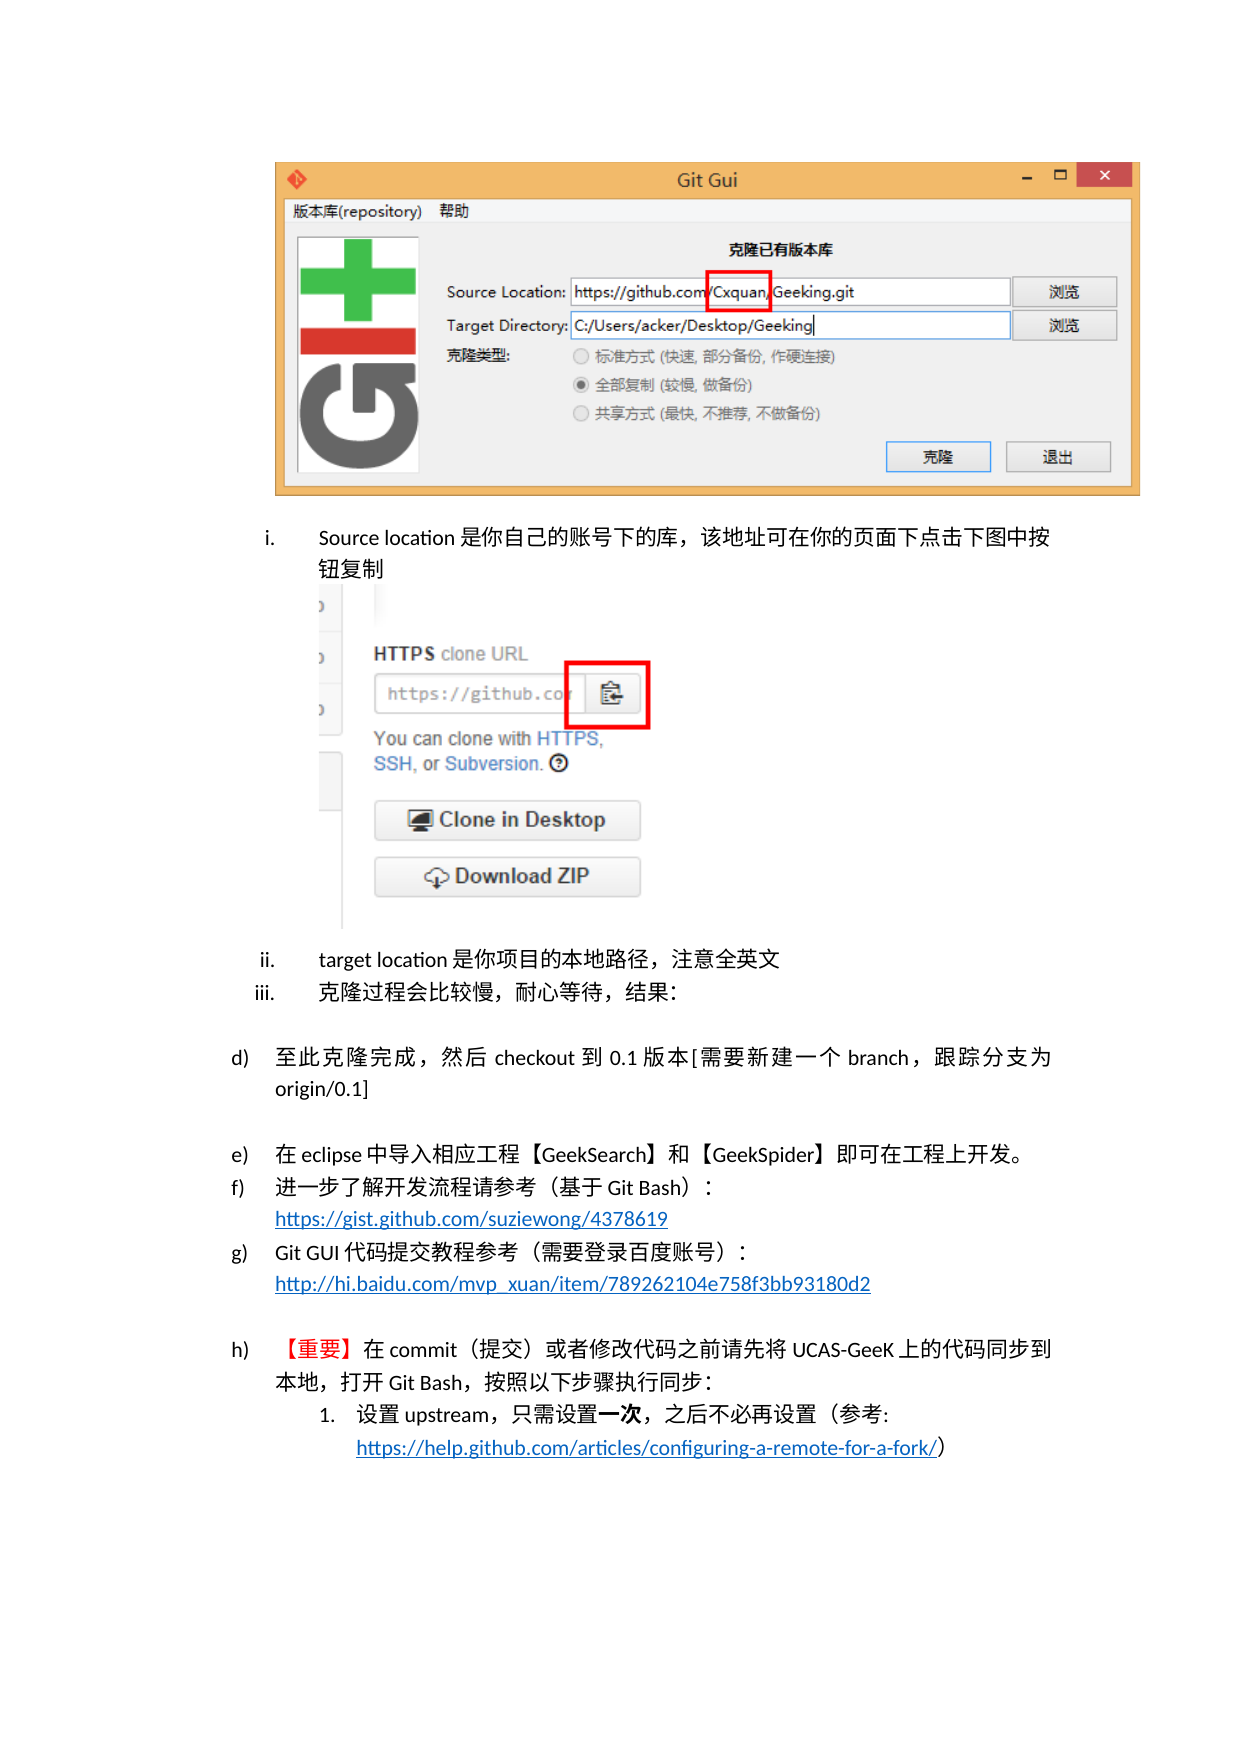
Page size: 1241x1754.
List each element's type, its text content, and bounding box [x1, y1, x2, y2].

list https://help.github.com/articles/configuring-a-remote-for-a-fork/） [356, 1429, 1053, 1462]
list 设置upstream，只需设置一次，之后不必再设置（参考: [319, 1397, 1053, 1429]
list 【重要】在commit（提交）或者修改代码之前请先将UCAS-GeeK上的代码同步到本地，打开Git Bash，按照以下步骤执行同步： [231, 1332, 1053, 1397]
list Git GUI代码提交教程参考（需要登录百度账号）： [231, 1234, 1053, 1267]
list 在eclipse中导入相应工程【GeekSearch】和【GeekSpider】即可在工程上开发。 [231, 1137, 1053, 1169]
list target location是你项目的本地路径，注意全英文 [275, 942, 1053, 974]
list 克隆过程会比较慢，耐心等待，结果： [275, 974, 1053, 1007]
list http://hi.baidu.com/mvp_xuan/item/789262104e758f3bb93180d2 [275, 1267, 1053, 1299]
list https://gist.github.com/suziewong/4378619 [275, 1202, 1053, 1234]
list 至此克隆完成，然后checkout到0.1版本[需要新建一个branch，跟踪分支为origin/0.1] [231, 1039, 1053, 1104]
list 进一步了解开发流程请参考（基于Git Bash）： [231, 1169, 1053, 1202]
picture [275, 162, 1141, 496]
list Source location是你自己的账号下的库，该地址可在你的页面下点击下图中按钮复制 [275, 519, 1053, 584]
picture [318, 584, 668, 929]
